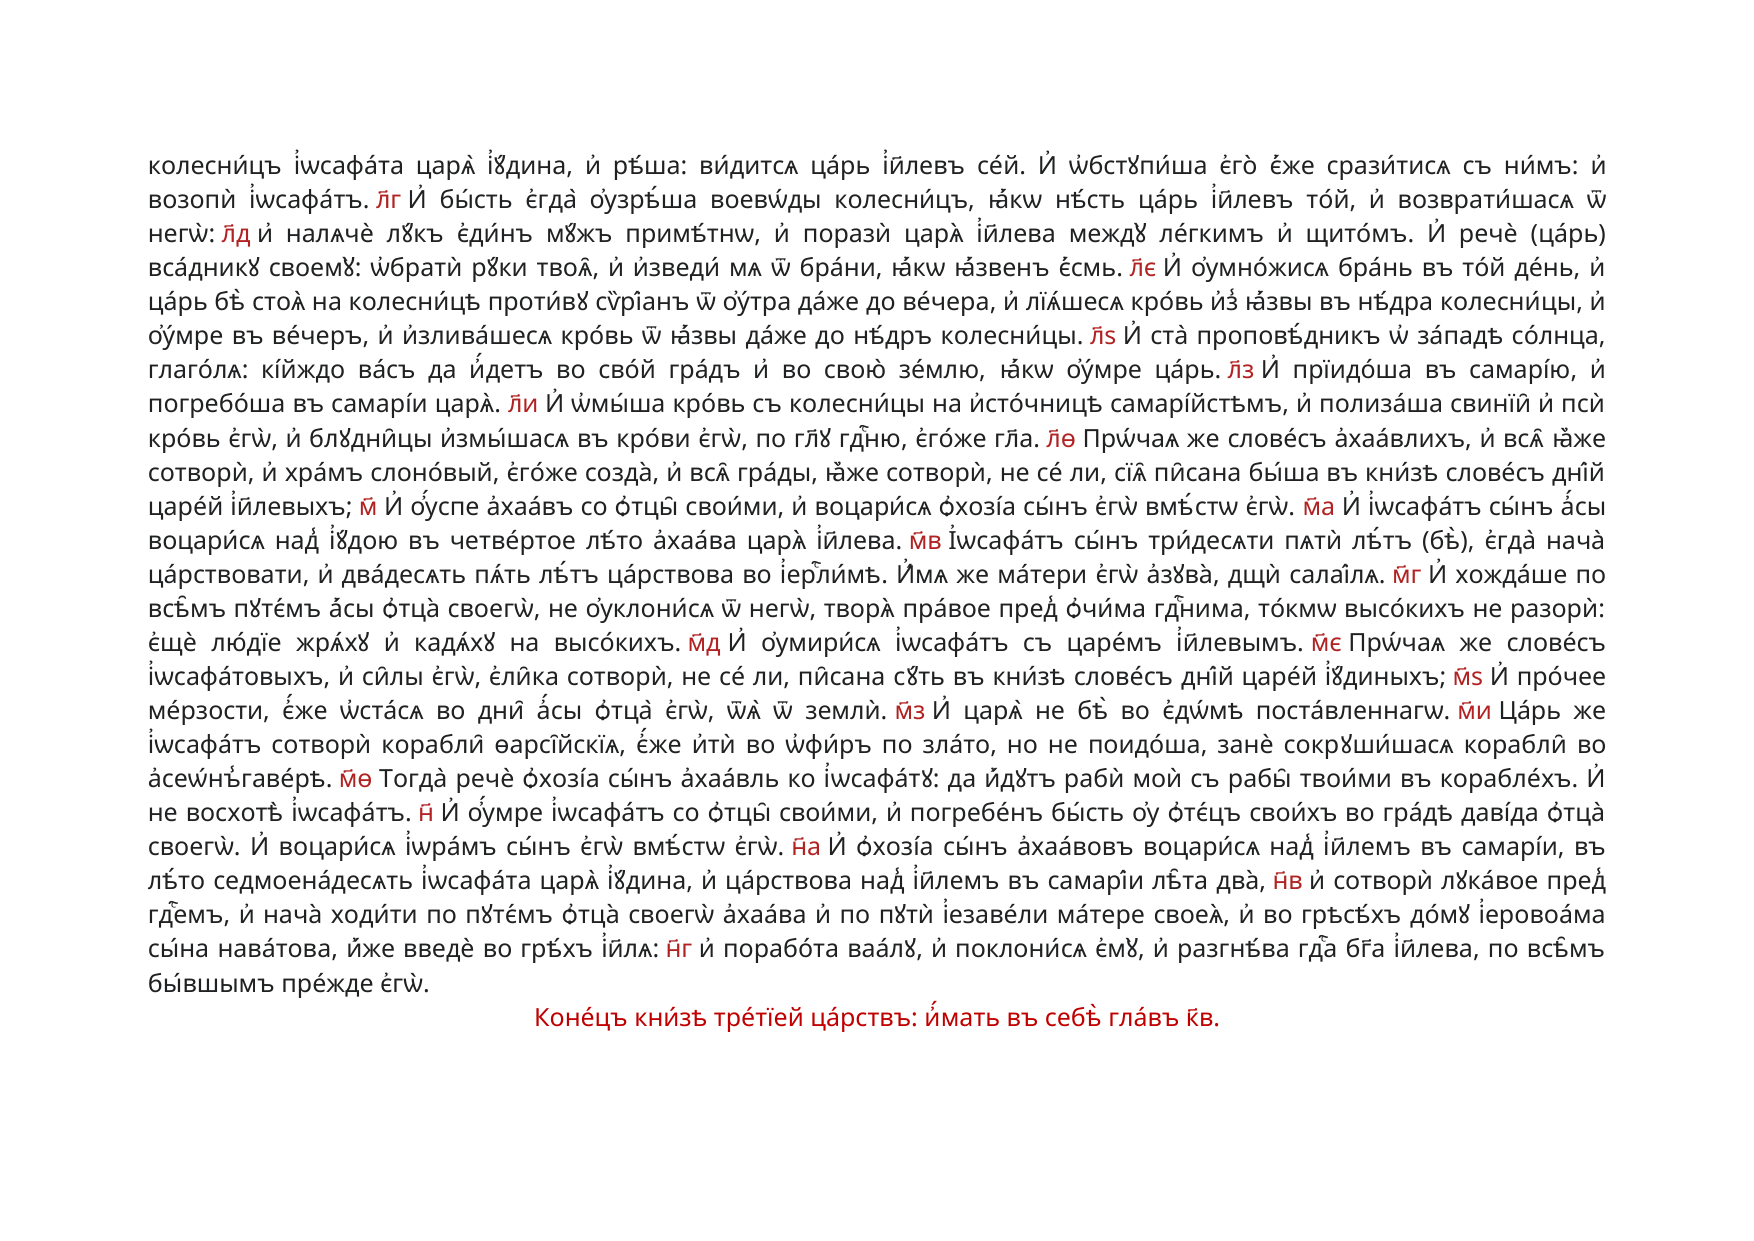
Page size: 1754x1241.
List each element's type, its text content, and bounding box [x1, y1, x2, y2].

text Коне́цъ кни́зѣ тре́тїей ца́рствъ: и҆́мать въ себѣ̀ гла́въ к҃в. [148, 999, 1606, 1033]
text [148, 148, 1606, 999]
